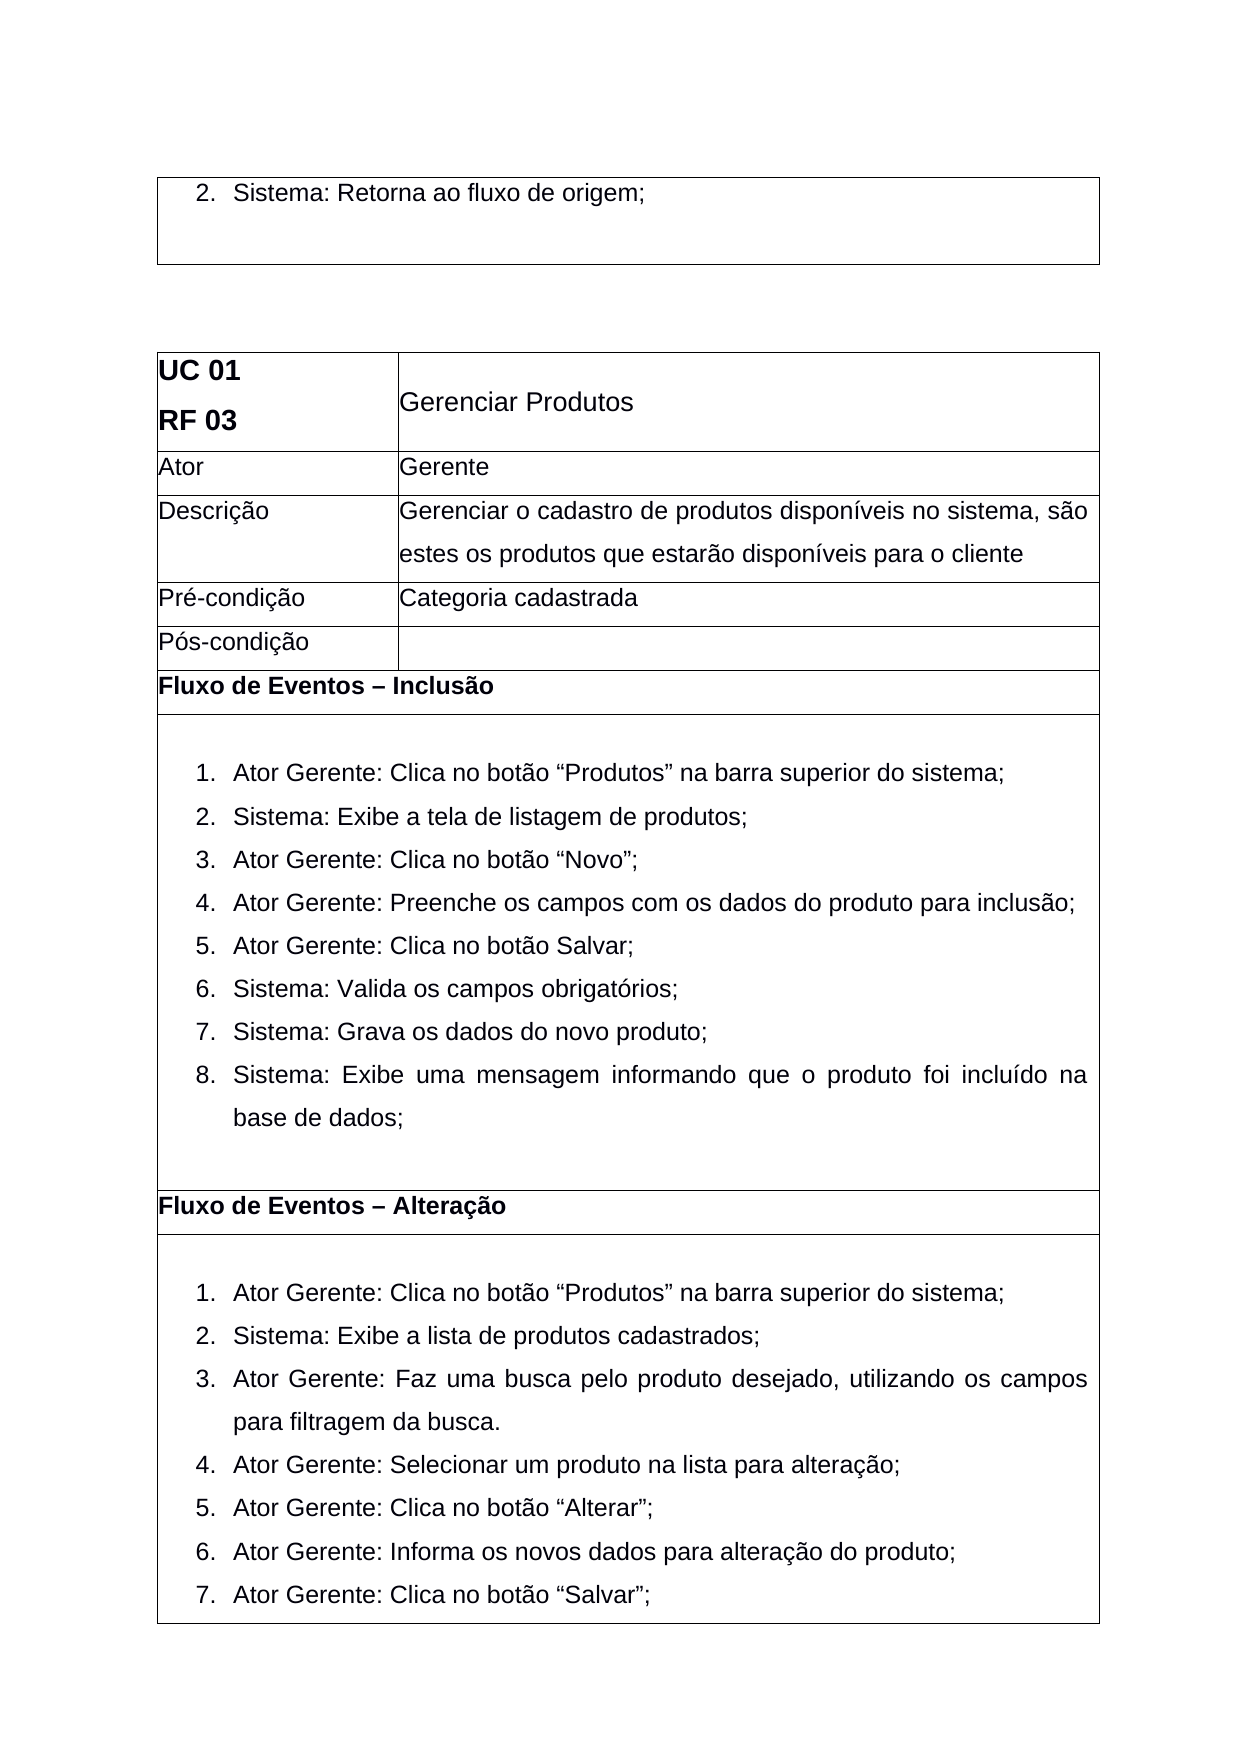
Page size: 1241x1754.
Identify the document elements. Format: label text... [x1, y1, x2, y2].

table_cell Gerenciar o cadastro de produtos disponíveis no sistema, são estes os produtos que estarão disponíveis para o cliente [399, 496, 1099, 582]
table_cell Ator Gerente: Clica no botão “Produtos” na barra superior do sistema; Sistema: Exibe a tela de listagem de produtos; Ator Gerente: Clica no botão “Novo”; Ator Gerente: Preenche os campos com os dados do produto para inclusão; Ator Gerente: Clica no botão Salvar; Sistema: Valida os campos obrigatórios; Sistema: Grava os dados do novo produto; Sistema: Exibe uma mensagem informando que o produto foi incluído na base de dados; [158, 715, 1099, 1189]
table_cell Fluxo de Eventos – Inclusão [158, 671, 1099, 714]
table_cell Ator [158, 452, 398, 495]
table_cell Fluxo de Eventos – Alteração [158, 1191, 1099, 1234]
table_header Gerenciar Produtos [399, 353, 1099, 451]
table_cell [158, 1235, 1099, 1623]
table_cell Categoria cadastrada [399, 583, 1099, 626]
table_cell Gerente [399, 452, 1099, 495]
table_cell [399, 627, 1099, 670]
table_cell Pré-condição [158, 583, 398, 626]
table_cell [158, 178, 1099, 264]
table_cell Descrição [158, 496, 398, 582]
table_cell Pós-condição [158, 627, 398, 670]
table_header UC 01 RF 03 [158, 353, 398, 451]
